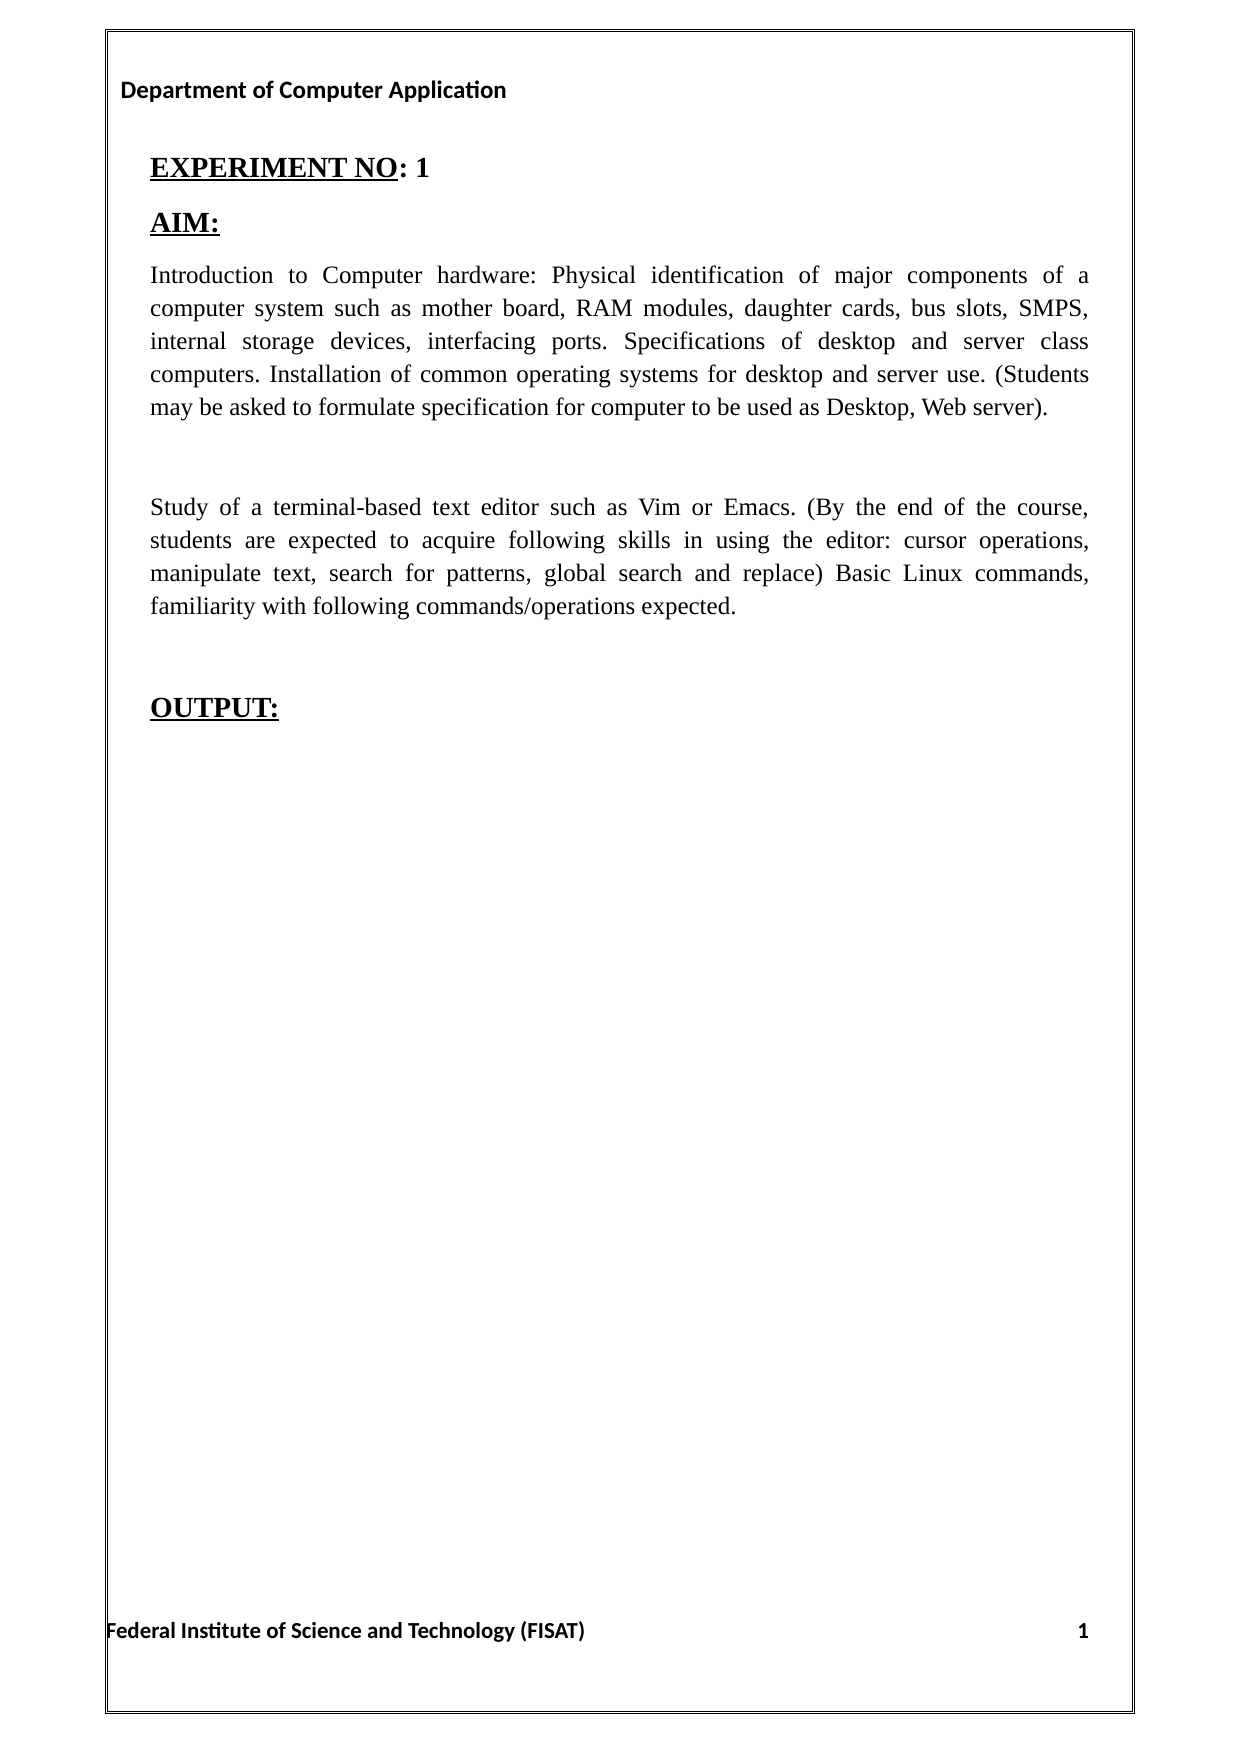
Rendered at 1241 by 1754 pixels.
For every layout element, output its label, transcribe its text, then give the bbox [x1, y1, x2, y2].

text OUTPUT: [150, 690, 1090, 724]
text AIM: [150, 205, 1090, 239]
text Study of a terminal-based text editor such as Vim or Emacs. (By the end of the course, students are expected to acquire following skills in using the editor: cursor operations, manipulate text, search for patterns, global search and replace) Basic Linux commands, familiarity with following commands/operations expected. [150, 492, 1090, 620]
text EXPERIMENT NO: 1 [150, 150, 1090, 183]
text Introduction to Computer hardware: Physical identification of major components of a computer system such as mother board, RAM modules, daughter cards, bus slots, SMPS, internal storage devices, interfacing ports. Specifications of desktop and server class computers. Installation of common operating systems for desktop and server use. (Students may be asked to formulate specification for computer to be used as Desktop, Web server). [150, 260, 1090, 421]
